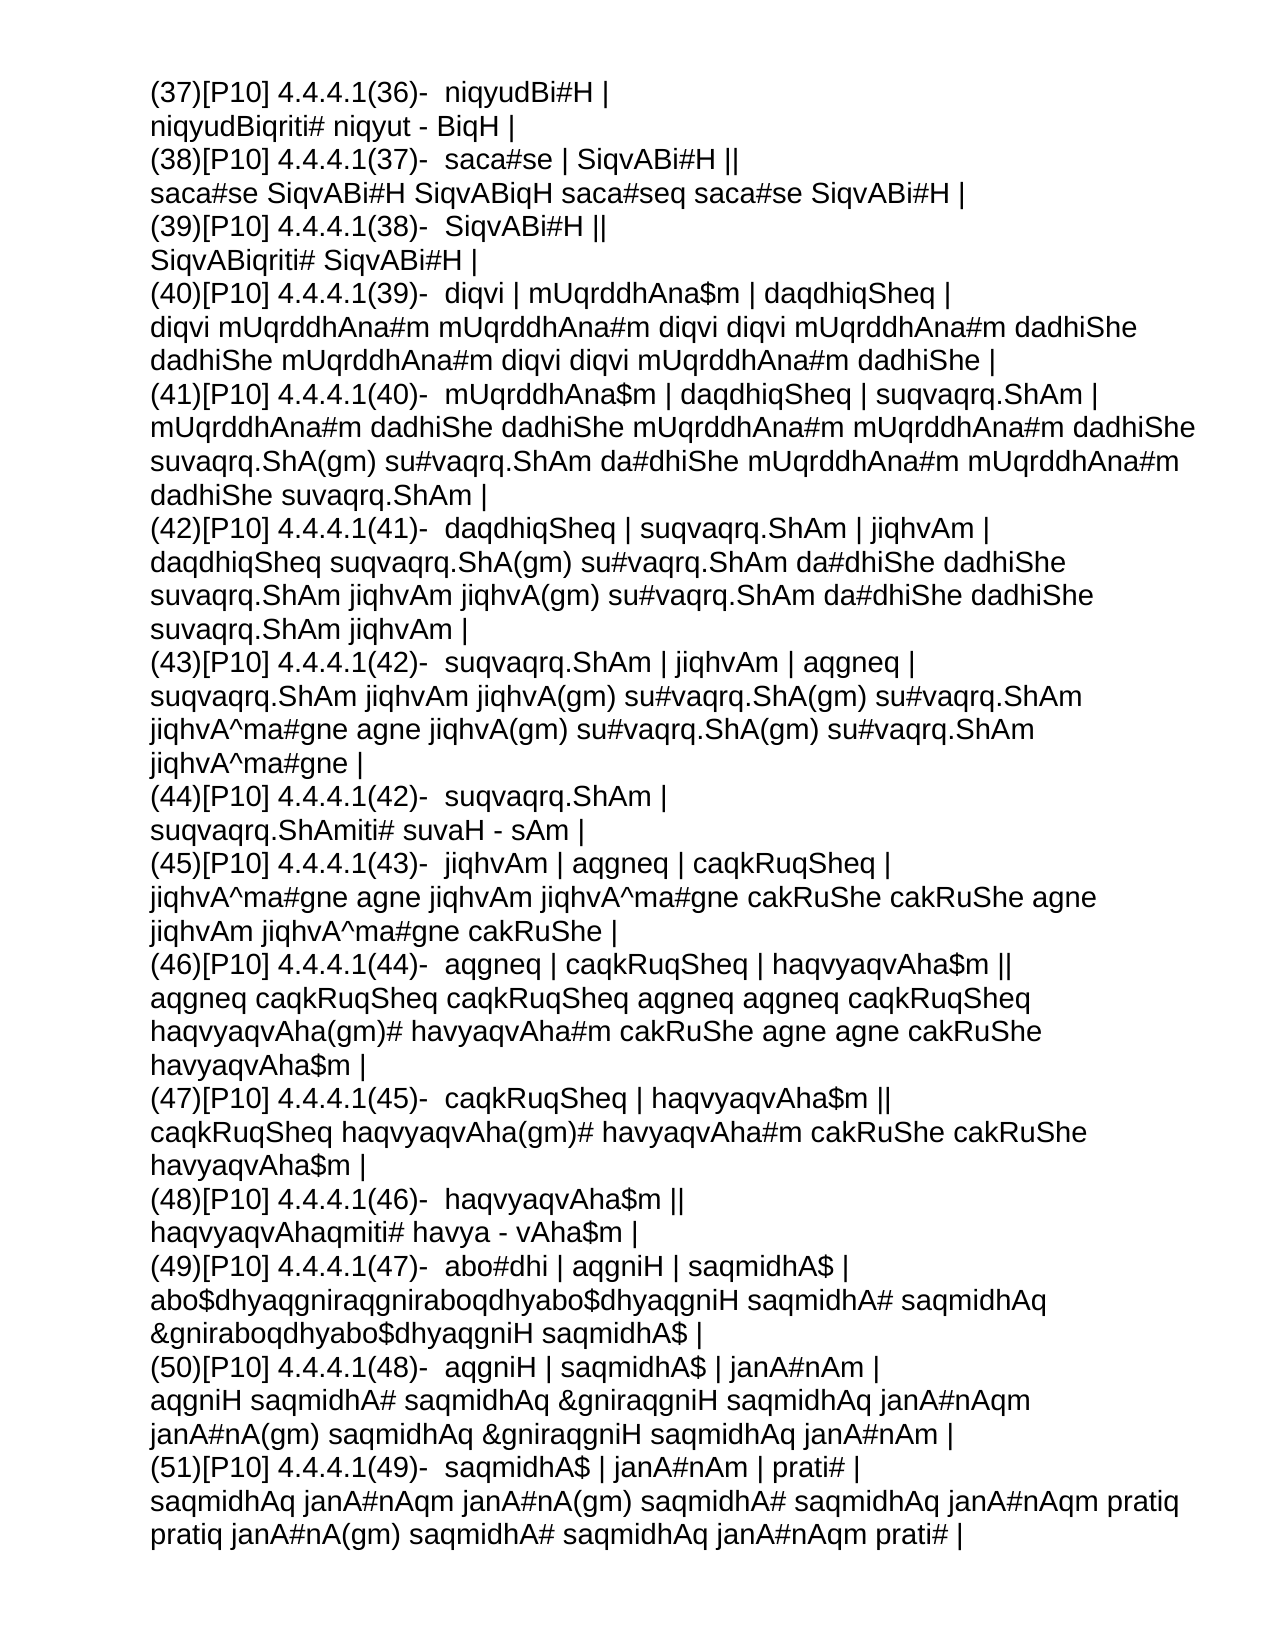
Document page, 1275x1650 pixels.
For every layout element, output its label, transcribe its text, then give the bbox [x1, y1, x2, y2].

text (41)[P10] 4.4.4.1(40)- mUqrddhAna$m | daqdhiqSheq | suqvaqrq.ShAm | [150, 377, 1200, 410]
text mUqrddhAna#m dadhiShe dadhiShe mUqrddhAna#m mUqrddhAna#m dadhiShe suvaqrq.ShA(gm) su#vaqrq.ShAm da#dhiShe mUqrddhAna#m mUqrddhAna#m dadhiShe suvaqrq.ShAm | [150, 410, 1200, 511]
text (42)[P10] 4.4.4.1(41)- daqdhiqSheq | suqvaqrq.ShAm | jiqhvAm | [150, 511, 1200, 544]
text (49)[P10] 4.4.4.1(47)- abo#dhi | aqgniH | saqmidhA$ | [150, 1249, 1200, 1282]
text (40)[P10] 4.4.4.1(39)- diqvi | mUqrddhAna$m | daqdhiqSheq | [150, 276, 1200, 310]
text haqvyaqvAhaqmiti# havya - vAha$m | [150, 1215, 1200, 1249]
text aqgniH saqmidhA# saqmidhAq &gniraqgniH saqmidhAq janA#nAqm janA#nA(gm) saqmidhAq &gniraqgniH saqmidhAq janA#nAm | [150, 1383, 1200, 1450]
text saca#se SiqvABi#H SiqvABiqH saca#seq saca#se SiqvABi#H | [150, 176, 1200, 209]
text (39)[P10] 4.4.4.1(38)- SiqvABi#H || [150, 209, 1200, 243]
text niqyudBiqriti# niqyut - BiqH | [150, 108, 1200, 142]
text (45)[P10] 4.4.4.1(43)- jiqhvAm | aqgneq | caqkRuqSheq | [150, 846, 1200, 880]
text diqvi mUqrddhAna#m mUqrddhAna#m diqvi diqvi mUqrddhAna#m dadhiShe dadhiShe mUqrddhAna#m diqvi diqvi mUqrddhAna#m dadhiShe | [150, 310, 1200, 377]
text daqdhiqSheq suqvaqrq.ShA(gm) su#vaqrq.ShAm da#dhiShe dadhiShe suvaqrq.ShAm jiqhvAm jiqhvA(gm) su#vaqrq.ShAm da#dhiShe dadhiShe suvaqrq.ShAm jiqhvAm | [150, 544, 1200, 645]
text (38)[P10] 4.4.4.1(37)- saca#se | SiqvABi#H || [150, 142, 1200, 176]
text suqvaqrq.ShAm jiqhvAm jiqhvA(gm) su#vaqrq.ShA(gm) su#vaqrq.ShAm jiqhvA^ma#gne agne jiqhvA(gm) su#vaqrq.ShA(gm) su#vaqrq.ShAm jiqhvA^ma#gne | [150, 679, 1200, 779]
text saqmidhAq janA#nAqm janA#nA(gm) saqmidhA# saqmidhAq janA#nAqm pratiq pratiq janA#nA(gm) saqmidhA# saqmidhAq janA#nAqm prati# | [150, 1484, 1200, 1551]
text suqvaqrq.ShAmiti# suvaH - sAm | [150, 813, 1200, 846]
text (47)[P10] 4.4.4.1(45)- caqkRuqSheq | haqvyaqvAha$m || [150, 1081, 1200, 1115]
text jiqhvA^ma#gne agne jiqhvAm jiqhvA^ma#gne cakRuShe cakRuShe agne jiqhvAm jiqhvA^ma#gne cakRuShe | [150, 880, 1200, 947]
text abo$dhyaqgniraqgniraboqdhyabo$dhyaqgniH saqmidhA# saqmidhAq &gniraboqdhyabo$dhyaqgniH saqmidhA$ | [150, 1282, 1200, 1349]
text (43)[P10] 4.4.4.1(42)- suqvaqrq.ShAm | jiqhvAm | aqgneq | [150, 645, 1200, 679]
text (46)[P10] 4.4.4.1(44)- aqgneq | caqkRuqSheq | haqvyaqvAha$m || [150, 947, 1200, 981]
text (51)[P10] 4.4.4.1(49)- saqmidhA$ | janA#nAm | prati# | [150, 1450, 1200, 1484]
text (44)[P10] 4.4.4.1(42)- suqvaqrq.ShAm | [150, 779, 1200, 813]
text caqkRuqSheq haqvyaqvAha(gm)# havyaqvAha#m cakRuShe cakRuShe havyaqvAha$m | [150, 1115, 1200, 1182]
text aqgneq caqkRuqSheq caqkRuqSheq aqgneq aqgneq caqkRuqSheq haqvyaqvAha(gm)# havyaqvAha#m cakRuShe agne agne cakRuShe havyaqvAha$m | [150, 981, 1200, 1081]
text (48)[P10] 4.4.4.1(46)- haqvyaqvAha$m || [150, 1182, 1200, 1215]
text SiqvABiqriti# SiqvABi#H | [150, 243, 1200, 276]
text (50)[P10] 4.4.4.1(48)- aqgniH | saqmidhA$ | janA#nAm | [150, 1349, 1200, 1383]
text (37)[P10] 4.4.4.1(36)- niqyudBi#H | [150, 75, 1200, 108]
